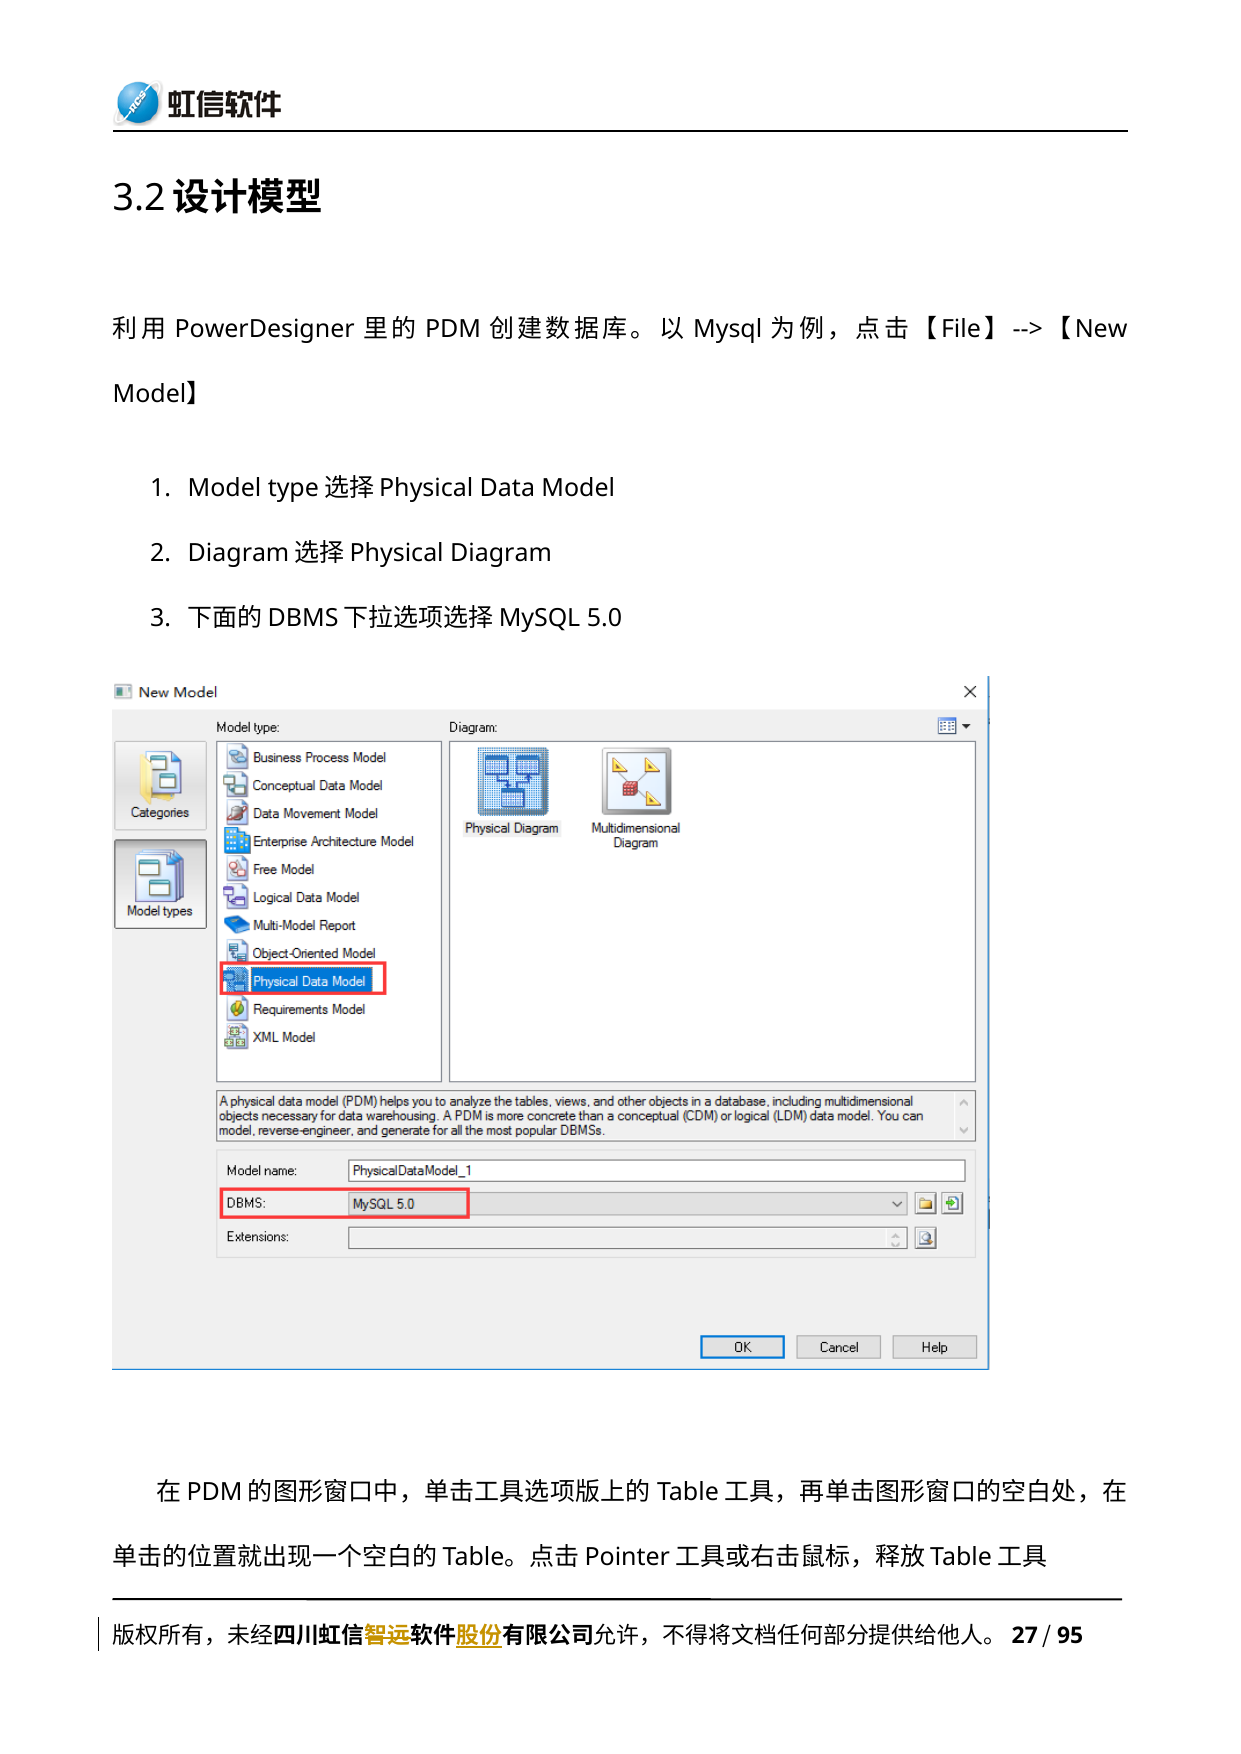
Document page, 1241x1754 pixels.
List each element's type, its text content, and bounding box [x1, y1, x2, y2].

subtitle 设计模型 [112, 162, 1128, 227]
picture [112, 79, 282, 126]
text 利用PowerDesigner里的PDM创建数据库。以Mysql为例，点击【File】-->【New Model】 [112, 294, 1128, 424]
picture [112, 676, 990, 1370]
list 下面的DBMS下拉选项选择MySQL 5.0 [150, 583, 1128, 648]
list Diagram选择Physical Diagram [150, 518, 1128, 583]
text 在PDM的图形窗口中，单击工具选项版上的Table工具，再单击图形窗口的空白处，在单击的位置就出现一个空白的Table。点击Pointer工具或右击鼠标，释放Table工具 [112, 1457, 1128, 1587]
list Model type选择Physical Data Model [150, 453, 1128, 518]
